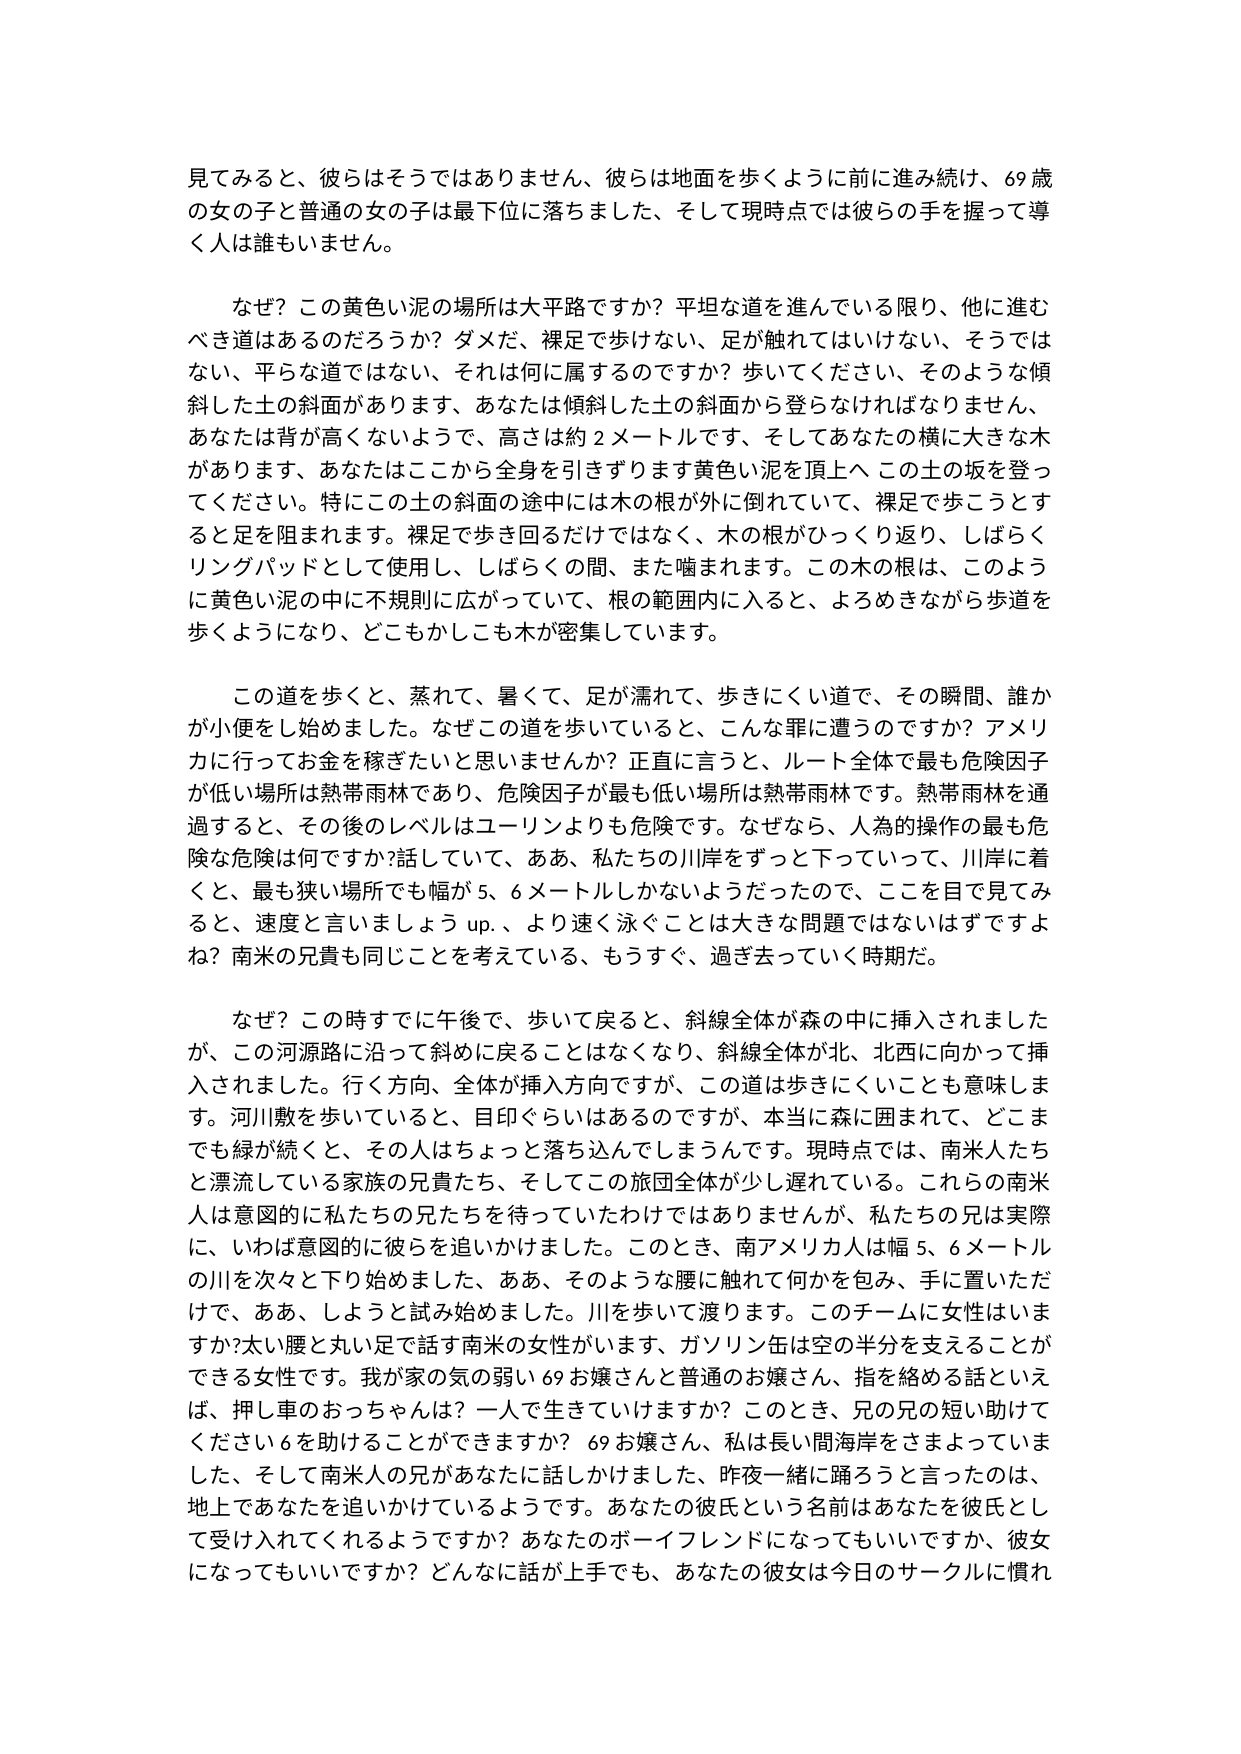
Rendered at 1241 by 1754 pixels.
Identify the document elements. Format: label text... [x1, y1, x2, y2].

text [187, 1003, 1053, 1588]
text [187, 162, 1053, 259]
text なぜ？この黄色い泥の場所は大平路ですか？平坦な道を進んでいる限り、他に進むべき道はあるのだろうか？ダメだ、裸足で歩けない、足が触れてはいけない、そうではない、平らな道ではない、それは何に属するのですか？歩いてください、そのような傾斜した土の斜面があります、あなたは傾斜した土の斜面から登らなければなりません、あなたは背が高くないようで、高さは約2メートルです、そしてあなたの横に大きな木があります、あなたはここから全身を引きずります黄色い泥を頂上へ この土の坂を登ってください。特にこの土の斜面の途中には木の根が外に倒れていて、裸足で歩こうとすると足を阻まれます。裸足で歩き回るだけではなく、木の根がひっくり返り、しばらくリングパッドとして使用し、しばらくの間、また噛まれます。この木の根は、このように黄色い泥の中に不規則に広がっていて、根の範囲内に入ると、よろめきながら歩道を歩くようになり、どこもかしこも木が密集しています。 [187, 291, 1053, 648]
text この道を歩くと、蒸れて、暑くて、足が濡れて、歩きにくい道で、その瞬間、誰かが小便をし始めました。なぜこの道を歩いていると、こんな罪に遭うのですか？アメリカに行ってお金を稼ぎたいと思いませんか？正直に言うと、ルート全体で最も危険因子が低い場所は熱帯雨林であり、危険因子が最も低い場所は熱帯雨林です。熱帯雨林を通過すると、その後のレベルはユーリンよりも危険です。なぜなら、人為的操作の最も危険な危険は何ですか?話していて、ああ、私たちの川岸をずっと下っていって、川岸に着くと、最も狭い場所でも幅が5、6メートルしかないようだったので、ここを目で見てみると、速度と言いましょうup. 、より速く泳ぐことは大きな問題ではないはずですよね？南米の兄貴も同じことを考えている、もうすぐ、過ぎ去っていく時期だ。 [187, 679, 1053, 972]
